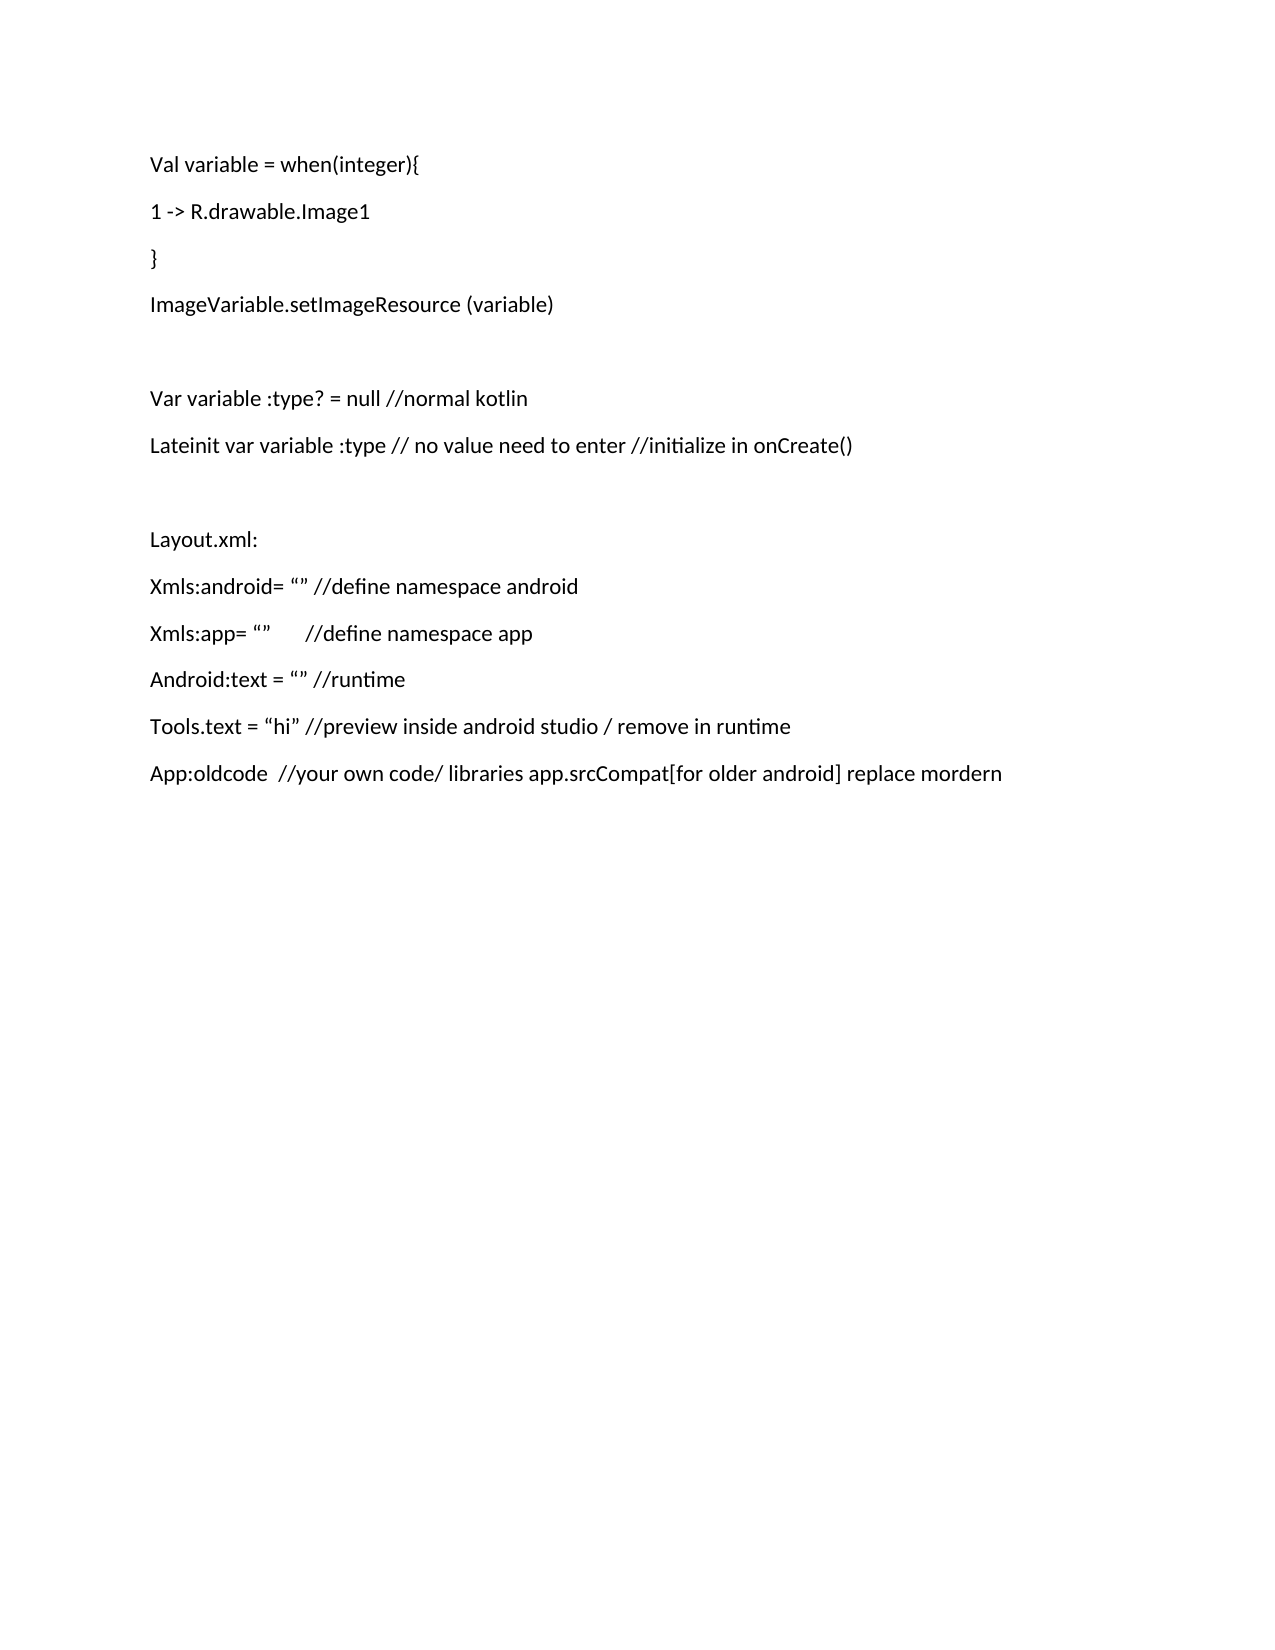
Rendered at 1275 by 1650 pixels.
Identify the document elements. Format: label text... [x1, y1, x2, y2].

text ImageVariable.setImageResource (variable) [150, 291, 1125, 319]
text Var variable :type? = null //normal kotlin [150, 384, 1125, 412]
text Android:text = “” //runtime [150, 666, 1125, 694]
text Tools.text = “hi” //preview inside android studio / remove in runtime [150, 712, 1125, 741]
text App:oldcode //your own code/ libraries app.srcCompat[for older android] replace mordern [150, 759, 1125, 787]
text Layout.xml: [150, 525, 1125, 553]
text Xmls:app= “” //define namespace app [150, 619, 1125, 647]
text 1 -> R.drawable.Image1 [150, 197, 1125, 225]
text Val variable = when(integer){ [150, 150, 1125, 178]
text } [150, 244, 1125, 272]
text Lateinit var variable :type // no value need to enter //initialize in onCreate() [150, 431, 1125, 459]
text Xmls:android= “” //define namespace android [150, 572, 1125, 600]
